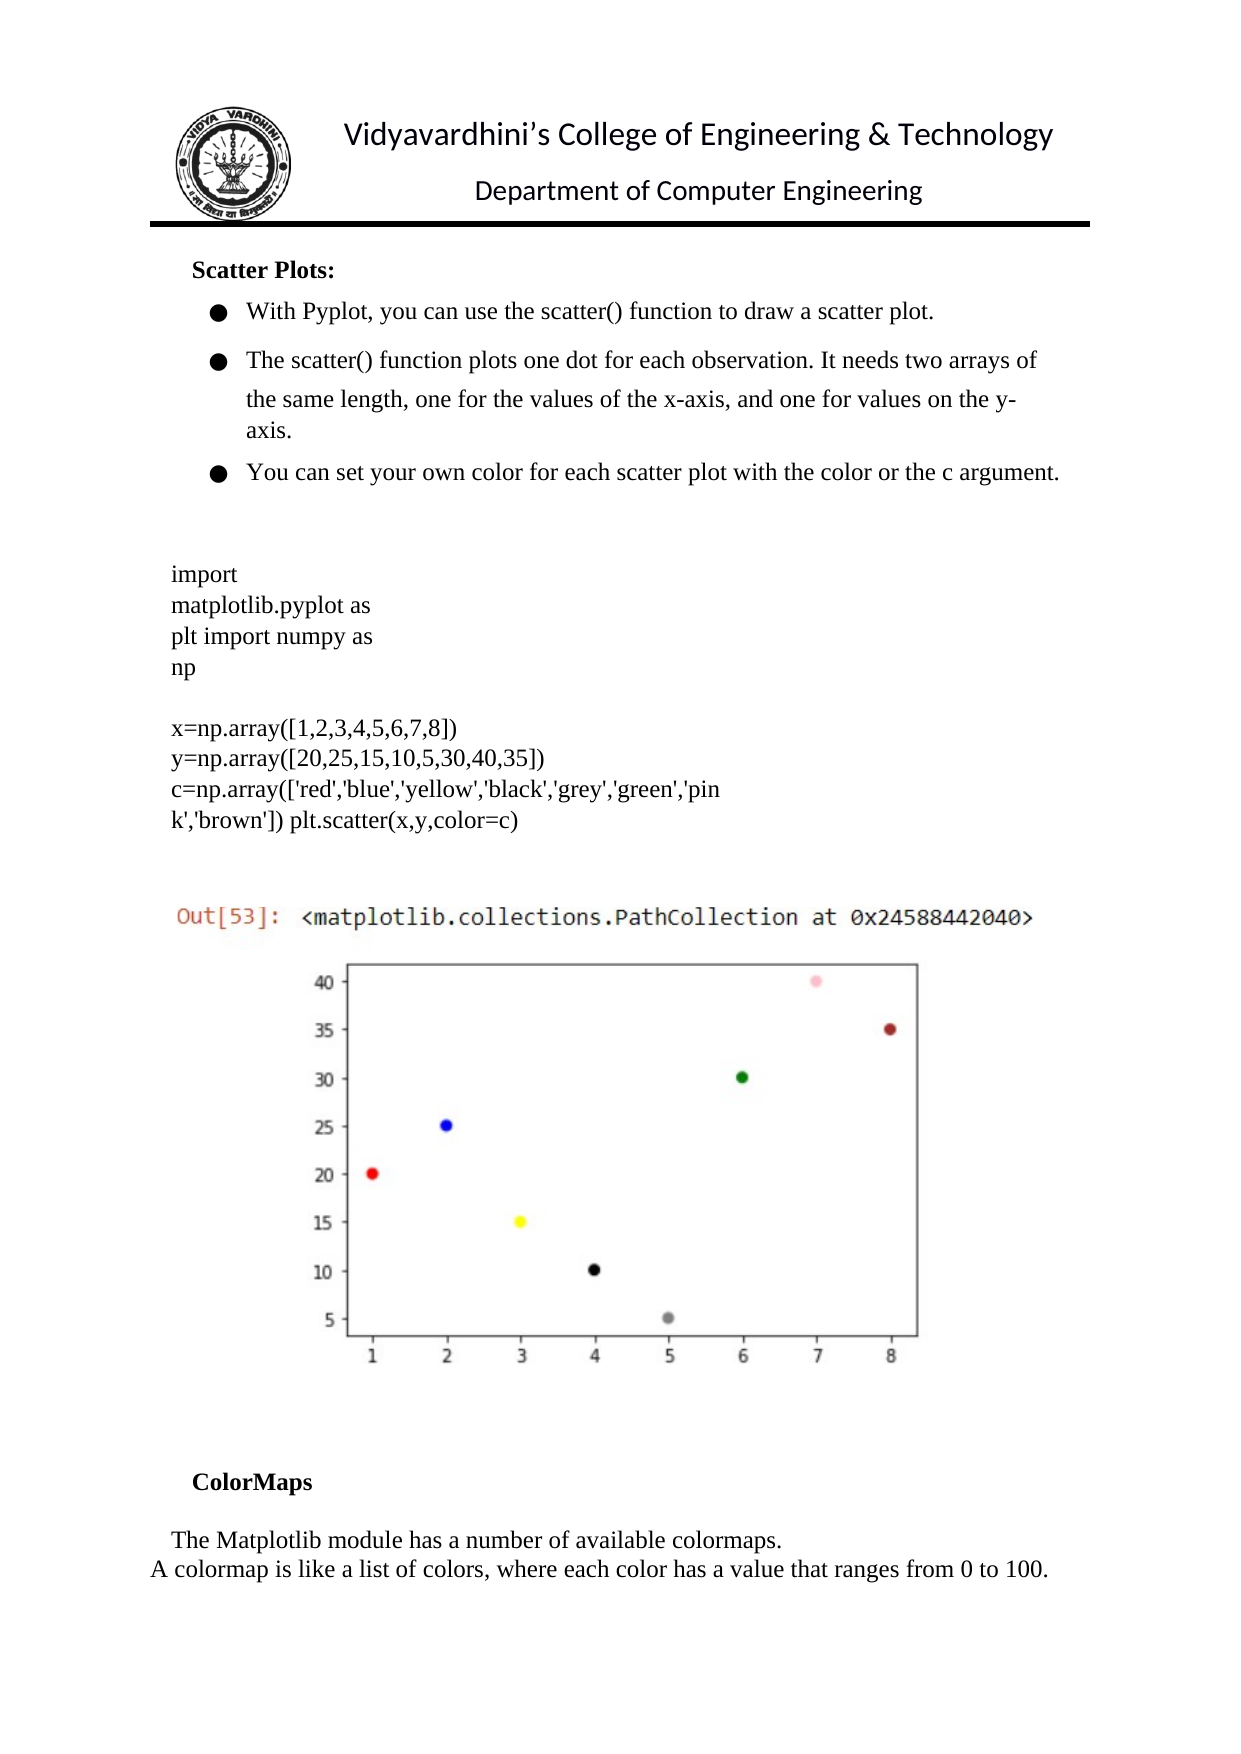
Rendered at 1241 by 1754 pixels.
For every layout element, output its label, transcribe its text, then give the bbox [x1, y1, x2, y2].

text The Matplotlib module has a number of available colormaps. [171, 1526, 1090, 1554]
subtitle ColorMaps [171, 1467, 1090, 1496]
text A colormap is like a list of colors, where each color has a value that ranges from 0 to 100. [150, 1554, 1090, 1583]
text y=np.array([20,25,15,10,5,30,40,35]) [171, 743, 1090, 772]
list The scatter() function plots one dot for each observation. It needs two arrays of the same length, one for the values of the x-axis, and one for values on the y-axis. [208, 335, 1047, 444]
picture [177, 907, 1033, 1364]
text import matplotlib.pyplot as plt import numpy as np [171, 559, 394, 681]
subtitle Scatter Plots: [171, 255, 1090, 284]
list You can set your own color for each scatter plot with the color or the c argument. [208, 446, 1090, 493]
list With Pyplot, you can use the scatter() function to draw a scatter plot. [208, 286, 1090, 333]
text x=np.array([1,2,3,4,5,6,7,8]) [171, 713, 1090, 741]
text c=np.array(['red','blue','yellow','black','grey','green','pink','brown']) plt.scatter(x,y,color=c) [171, 774, 732, 834]
picture [173, 106, 292, 221]
